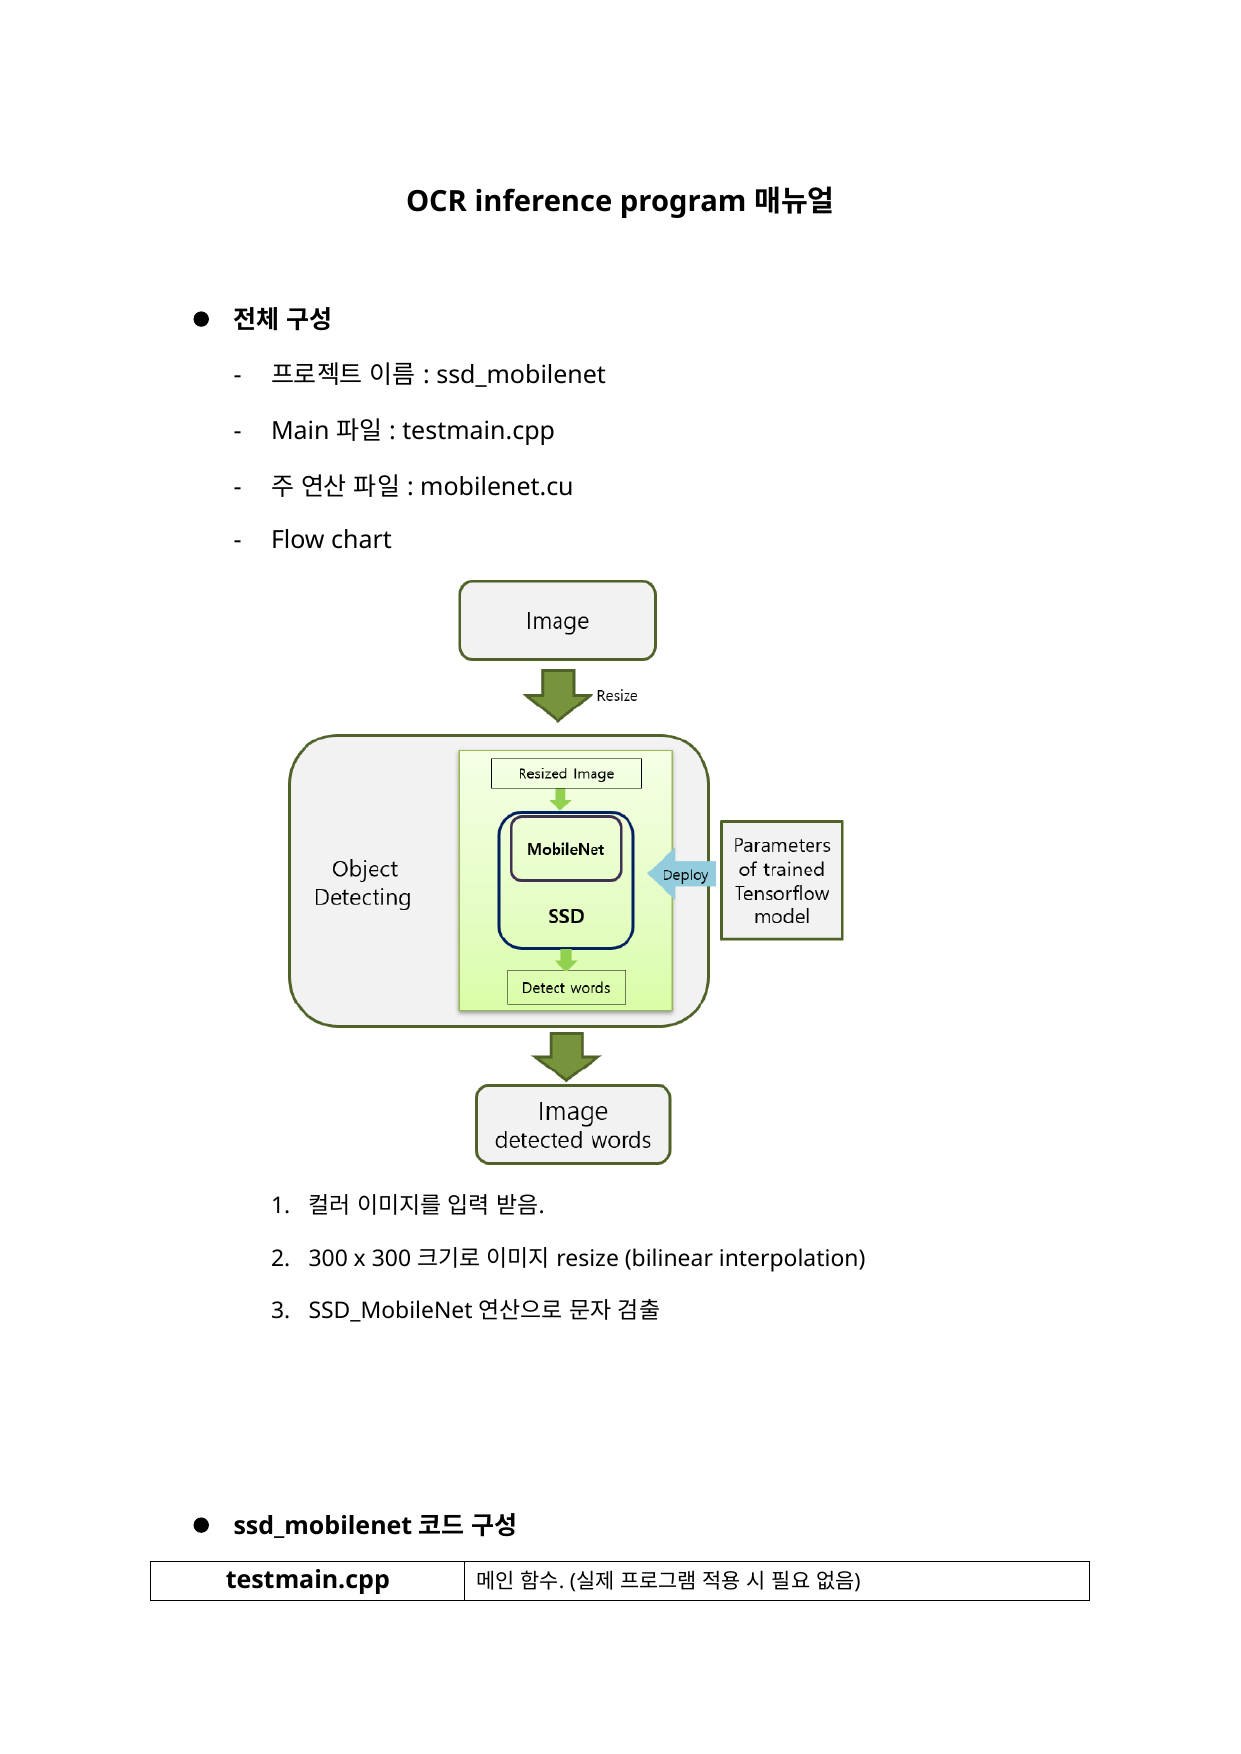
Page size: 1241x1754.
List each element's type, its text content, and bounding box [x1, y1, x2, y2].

list SSD_MobileNet 연산으로 문자 검출 [271, 1292, 1090, 1326]
picture [270, 575, 844, 1169]
list Main 파일 : testmain.cpp [233, 411, 1090, 447]
table_header 메인 함수. (실제 프로그램 적용 시 필요 없음) [465, 1562, 1089, 1599]
list 전체 구성 [192, 299, 1090, 335]
table_header testmain.cpp [151, 1562, 464, 1599]
list 컬러 이미지를 입력 받음. [271, 1187, 1090, 1220]
list Flow chart [233, 522, 1090, 556]
list 주 연산 파일 : mobilenet.cu [233, 466, 1090, 502]
list 300 x 300 크기로 이미지 resize (bilinear interpolation) [271, 1240, 1090, 1273]
list 프로젝트 이름 : ssd_mobilenet [233, 355, 1090, 391]
text OCR inference program 매뉴얼 [150, 177, 1090, 219]
list ssd_mobilenet 코드 구성 [192, 1505, 1090, 1541]
